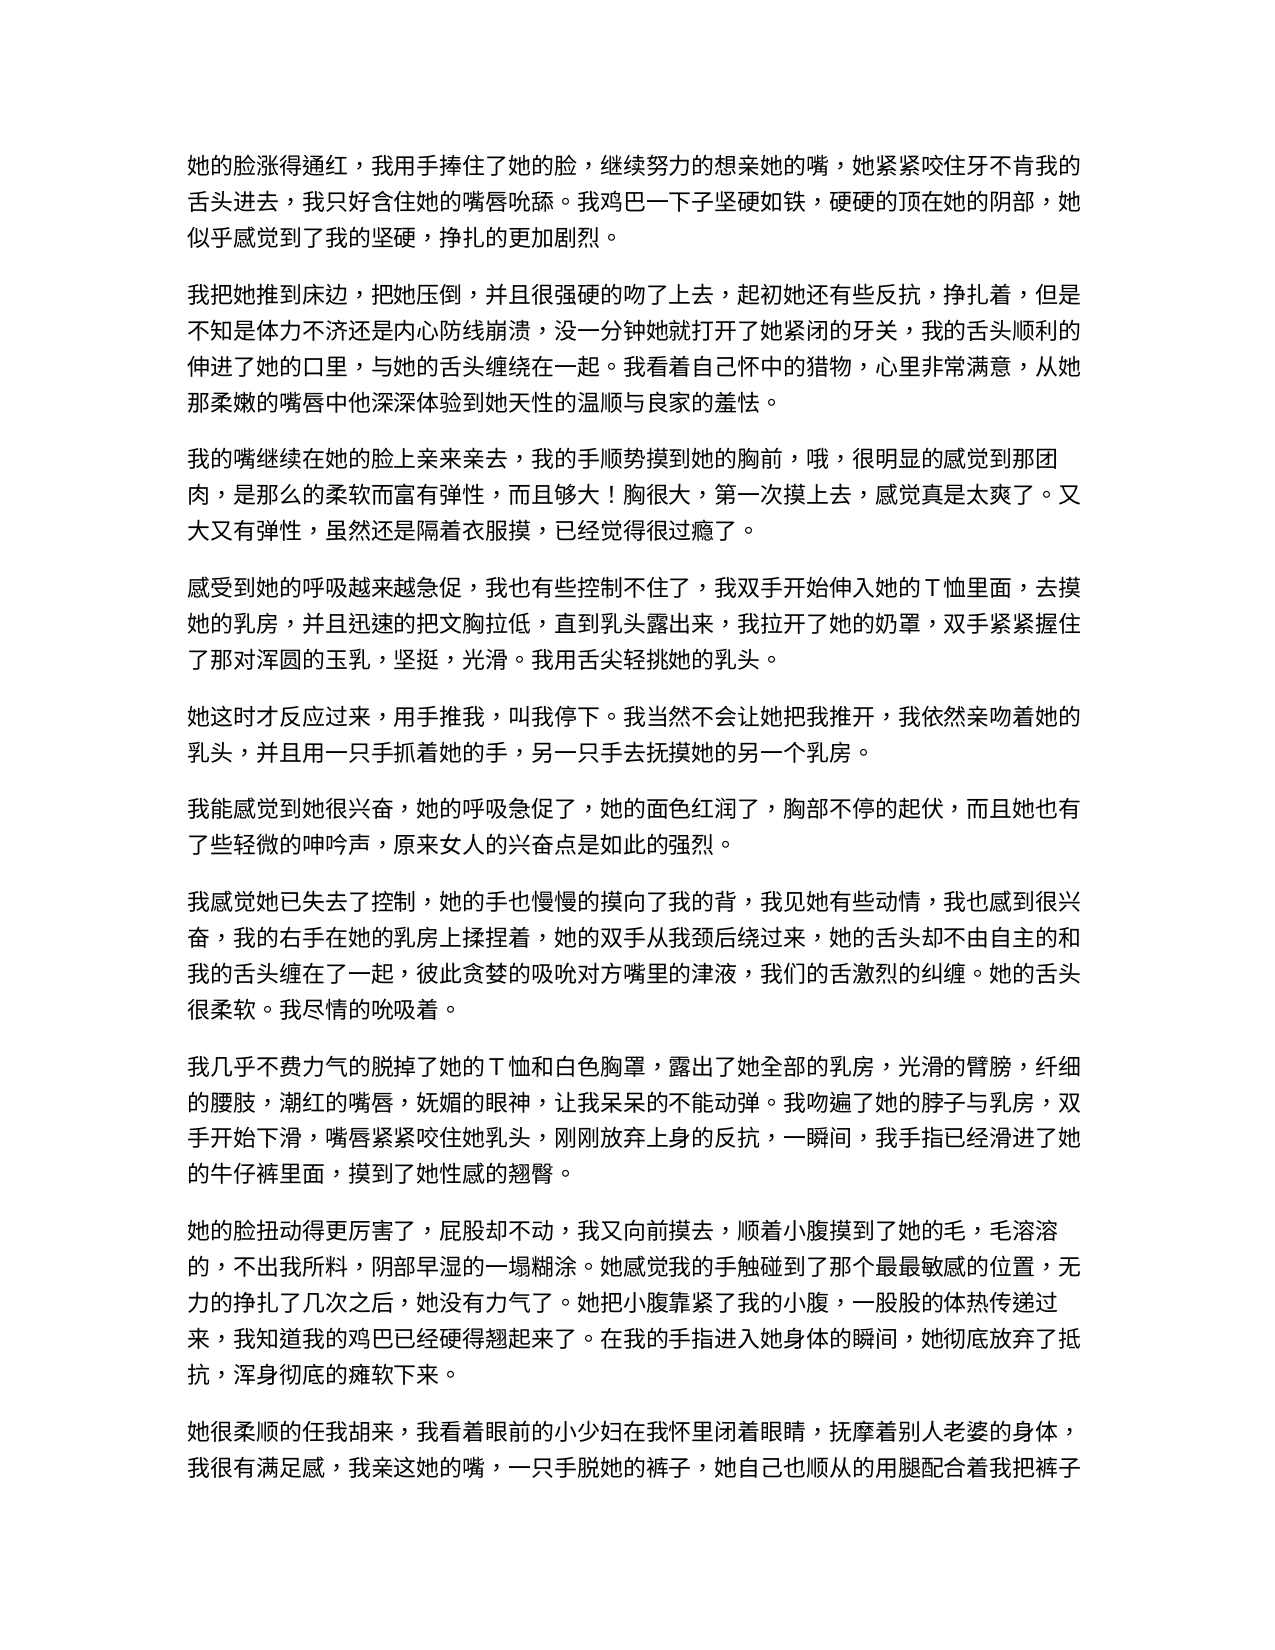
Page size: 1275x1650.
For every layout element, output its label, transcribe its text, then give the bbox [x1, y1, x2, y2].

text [187, 1416, 1087, 1483]
text 感受到她的呼吸越来越急促，我也有些控制不住了，我双手开始伸入她的Ｔ恤里面，去摸她的乳房，并且迅速的把文胸拉低，直到乳头露出来，我拉开了她的奶罩，双手紧紧握住了那对浑圆的玉乳，坚挺，光滑。我用舌尖轻挑她的乳头。 [187, 572, 1087, 675]
text 我把她推到床边，把她压倒，并且很强硬的吻了上去，起初她还有些反抗，挣扎着，但是不知是体力不济还是内心防线崩溃，没一分钟她就打开了她紧闭的牙关，我的舌头顺利的伸进了她的口里，与她的舌头缠绕在一起。我看着自己怀中的猎物，心里非常满意，从她那柔嫩的嘴唇中他深深体验到她天性的温顺与良家的羞怯。 [187, 279, 1087, 418]
text 我感觉她已失去了控制，她的手也慢慢的摸向了我的背，我见她有些动情，我也感到很兴奋，我的右手在她的乳房上揉捏着，她的双手从我颈后绕过来，她的舌头却不由自主的和我的舌头缠在了一起，彼此贪婪的吸吮对方嘴里的津液，我们的舌激烈的纠缠。她的舌头很柔软。我尽情的吮吸着。 [187, 886, 1087, 1025]
text 我能感觉到她很兴奋，她的呼吸急促了，她的面色红润了，胸部不停的起伏，而且她也有了些轻微的呻吟声，原来女人的兴奋点是如此的强烈。 [187, 793, 1087, 860]
text 我几乎不费力气的脱掉了她的Ｔ恤和白色胸罩，露出了她全部的乳房，光滑的臂膀，纤细的腰肢，潮红的嘴唇，妩媚的眼神，让我呆呆的不能动弹。我吻遍了她的脖子与乳房，双手开始下滑，嘴唇紧紧咬住她乳头，刚刚放弃上身的反抗，一瞬间，我手指已经滑进了她的牛仔裤里面，摸到了她性感的翘臀。 [187, 1051, 1087, 1189]
text 她这时才反应过来，用手推我，叫我停下。我当然不会让她把我推开，我依然亲吻着她的乳头，并且用一只手抓着她的手，另一只手去抚摸她的另一个乳房。 [187, 701, 1087, 768]
text 她的脸涨得通红，我用手捧住了她的脸，继续努力的想亲她的嘴，她紧紧咬住牙不肯我的舌头进去，我只好含住她的嘴唇吮舔。我鸡巴一下子坚硬如铁，硬硬的顶在她的阴部，她似乎感觉到了我的坚硬，挣扎的更加剧烈。 [187, 150, 1087, 253]
text 她的脸扭动得更厉害了，屁股却不动，我又向前摸去，顺着小腹摸到了她的毛，毛溶溶的，不出我所料，阴部早湿的一塌糊涂。她感觉我的手触碰到了那个最最敏感的位置，无力的挣扎了几次之后，她没有力气了。她把小腹靠紧了我的小腹，一股股的体热传递过来，我知道我的鸡巴已经硬得翘起来了。在我的手指进入她身体的瞬间，她彻底放弃了抵抗，浑身彻底的瘫软下来。 [187, 1215, 1087, 1390]
text 我的嘴继续在她的脸上亲来亲去，我的手顺势摸到她的胸前，哦，很明显的感觉到那团肉，是那么的柔软而富有弹性，而且够大！胸很大，第一次摸上去，感觉真是太爽了。又大又有弹性，虽然还是隔着衣服摸，已经觉得很过瘾了。 [187, 443, 1087, 546]
